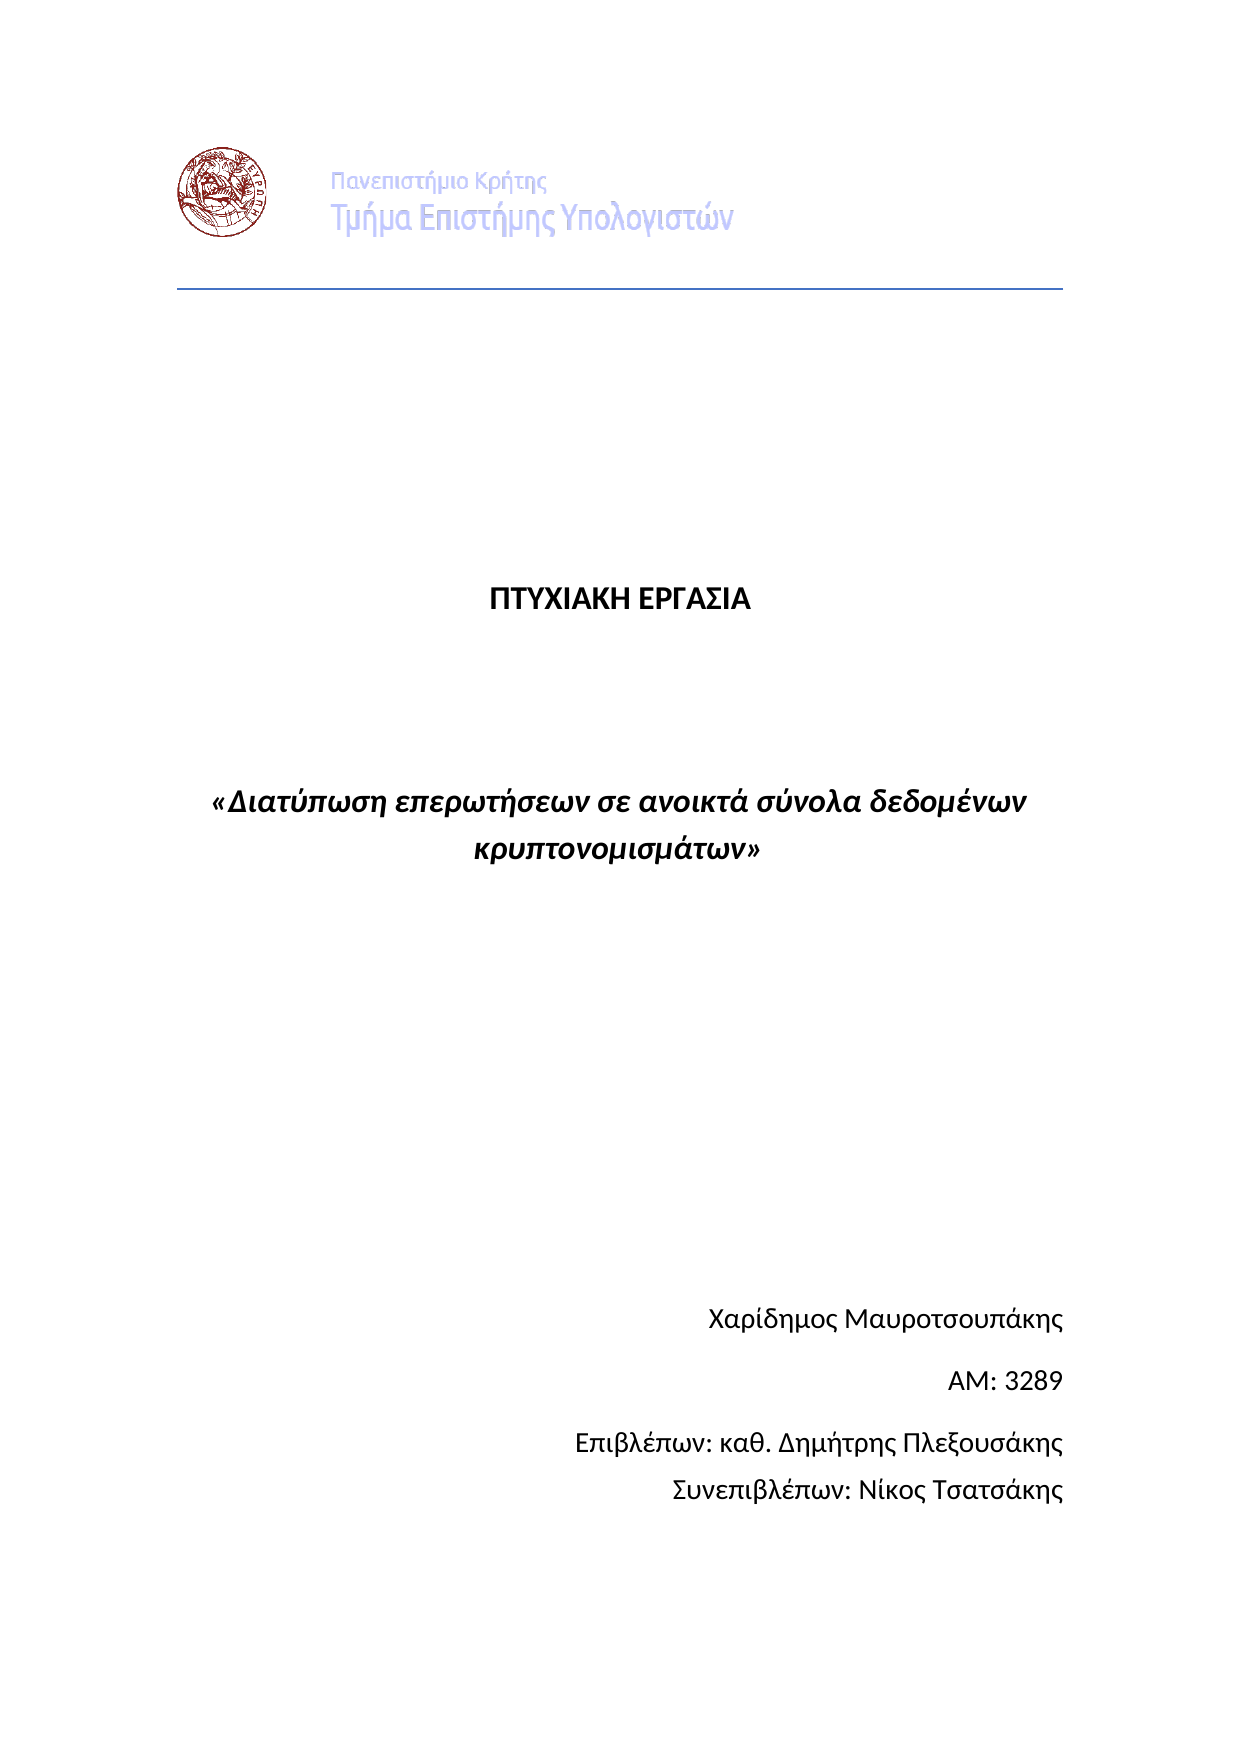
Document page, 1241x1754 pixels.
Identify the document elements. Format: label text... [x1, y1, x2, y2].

text Επιβλέπων: καθ. Δημήτρης Πλεξουσάκης [177, 1424, 1063, 1459]
text «Διατύπωση επερωτήσεων σε ανοικτά σύνολα δεδομένων κρυπτονομισμάτων» [177, 780, 1063, 868]
text ΠΤΥΧΙΑΚΗ ΕΡΓΑΣΙΑ [177, 577, 1063, 618]
text ΑΜ: 3289 [177, 1362, 1063, 1398]
text Συνεπιβλέπων: Νίκος Τσατσάκης [177, 1471, 1063, 1507]
picture [177, 147, 267, 237]
text Χαρίδημος Μαυροτσουπάκης [177, 1300, 1063, 1336]
